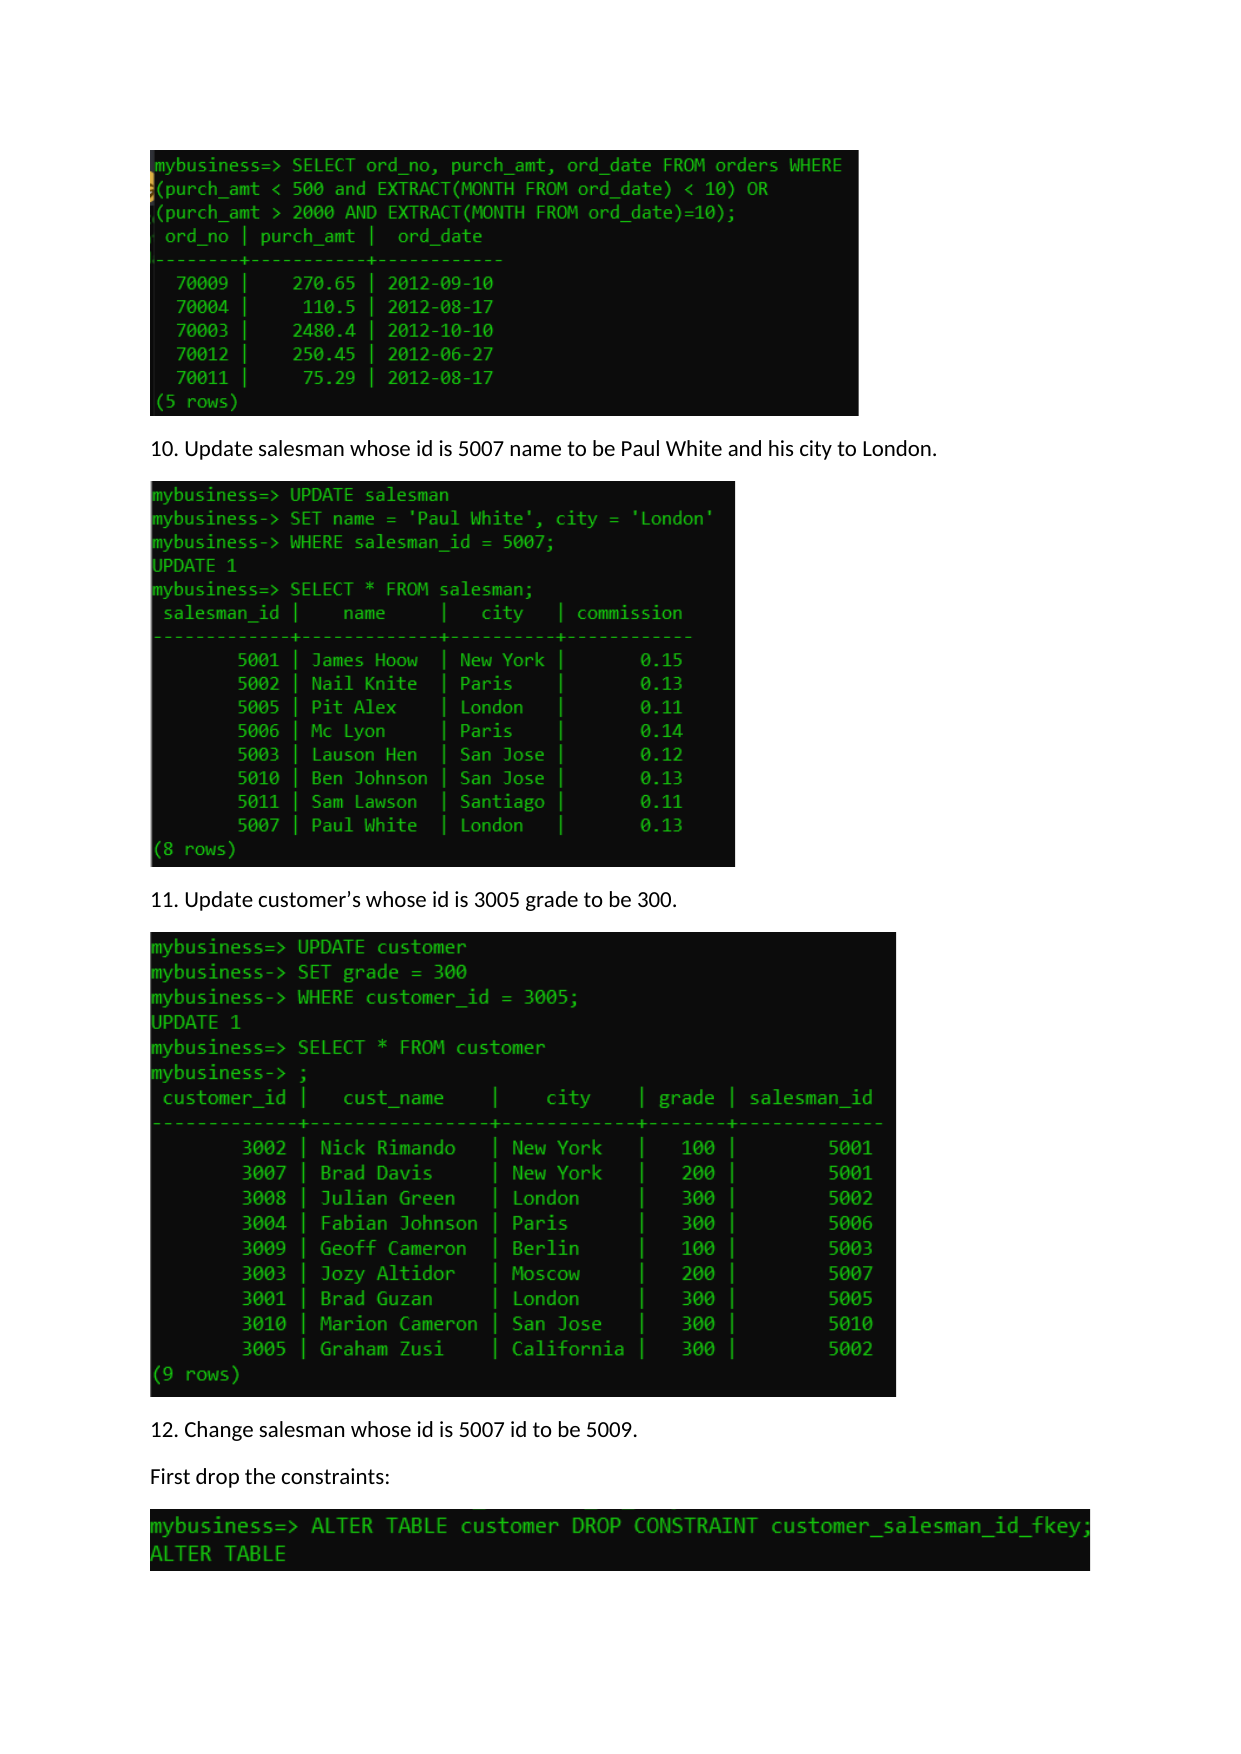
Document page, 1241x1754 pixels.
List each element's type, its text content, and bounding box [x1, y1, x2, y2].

picture [150, 481, 736, 867]
picture [150, 932, 897, 1397]
text 12. Change salesman whose id is 5007 id to be 5009. [150, 1415, 1090, 1443]
picture [150, 1509, 1091, 1571]
text 10. Update salesman whose id is 5007 name to be Paul White and his city to London. [150, 434, 1090, 462]
text First drop the constraints: [150, 1462, 1090, 1490]
picture [150, 150, 859, 416]
text 11. Update customer’s whose id is 3005 grade to be 300. [150, 885, 1090, 913]
